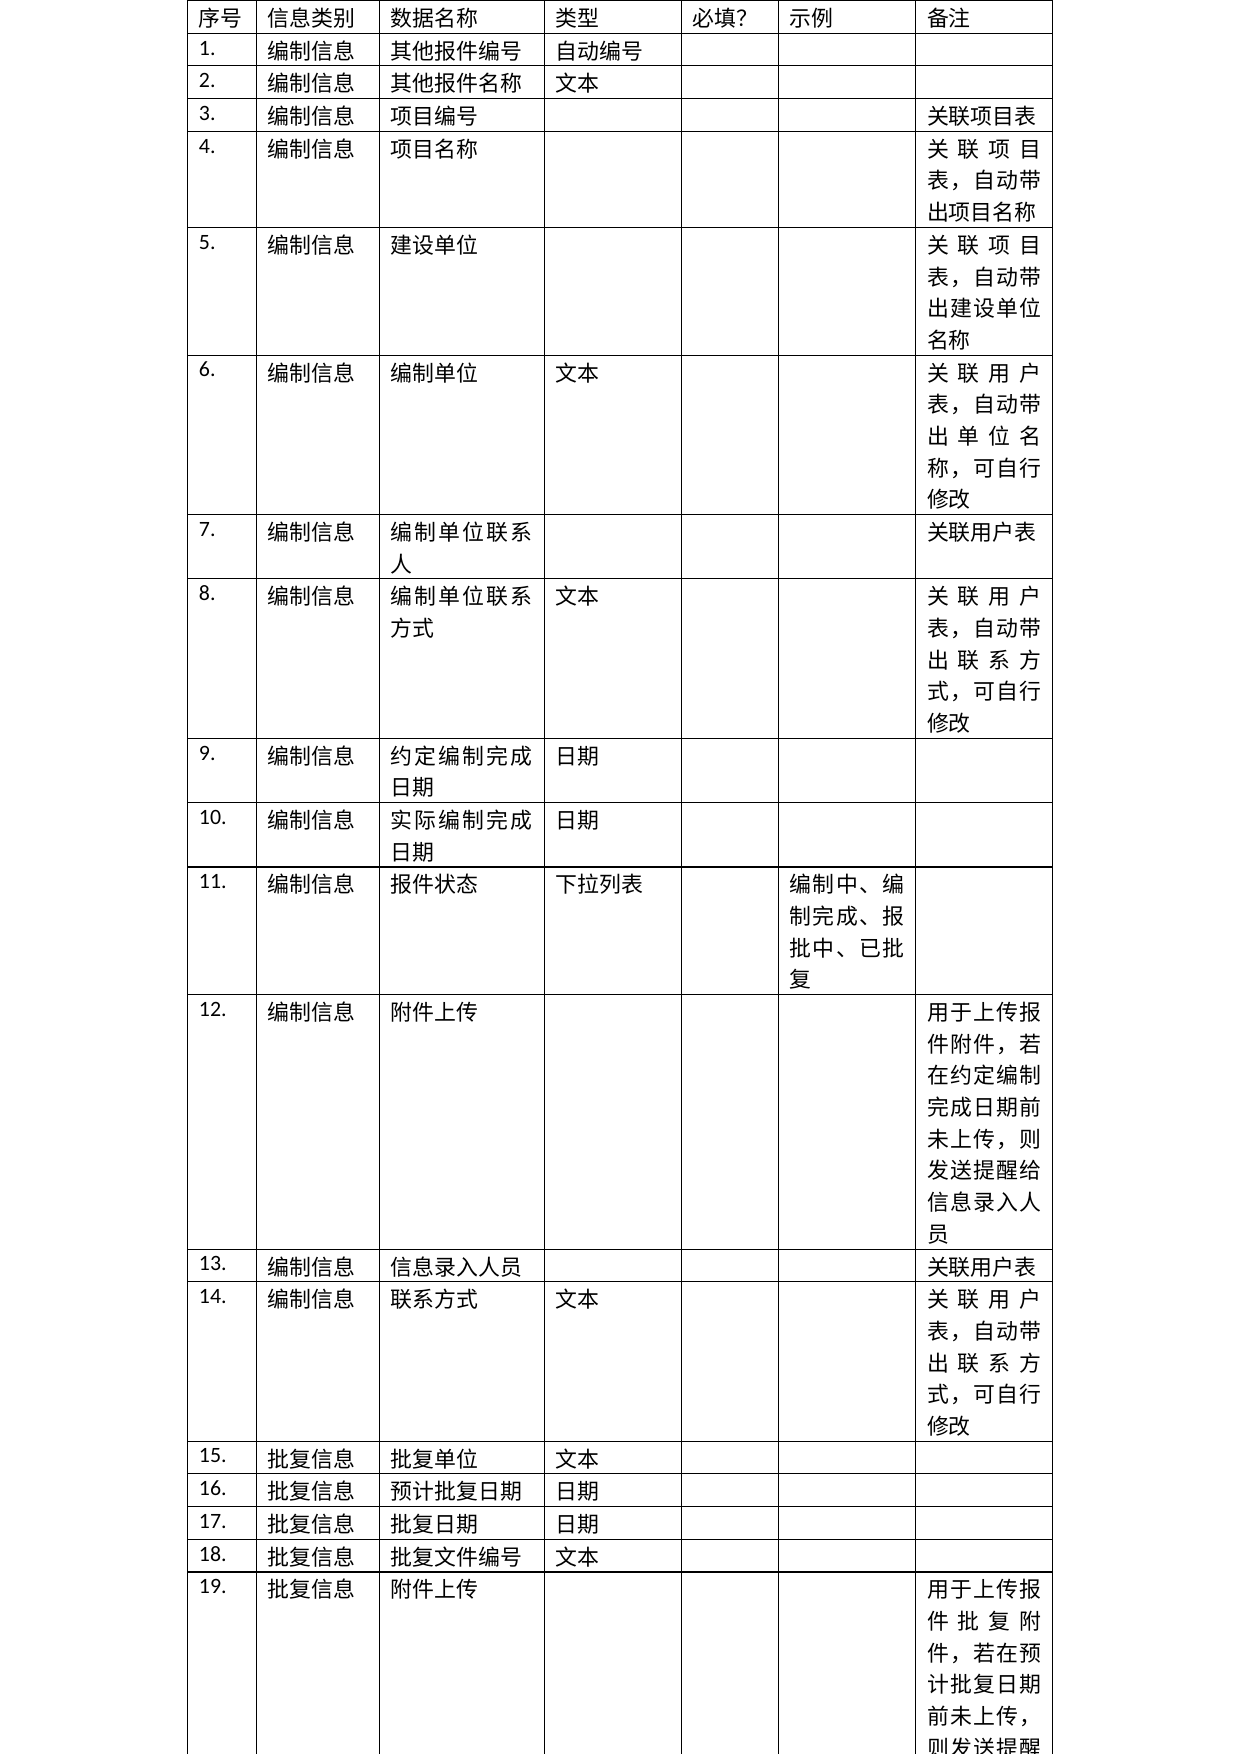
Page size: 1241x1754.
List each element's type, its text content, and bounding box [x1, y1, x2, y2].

table_cell [916, 803, 1052, 866]
table_cell 编制信息 [257, 1250, 379, 1281]
table_cell 编制信息 [257, 995, 379, 1248]
table_cell 实际编制完成日期 [380, 803, 544, 866]
table_cell [682, 132, 778, 227]
table_cell 关联用户表，自动带出联系方式，可自行修改 [916, 1282, 1052, 1441]
table_cell [682, 1282, 778, 1441]
table_cell 其他报件编号 [380, 34, 544, 65]
table_cell [188, 515, 256, 578]
table_cell [188, 995, 256, 1248]
table_cell 文本 [545, 66, 681, 98]
table_cell [188, 1573, 256, 1754]
table_cell 关联用户表 [916, 515, 1052, 578]
table_cell 关联用户表 [916, 1250, 1052, 1281]
table_cell [779, 739, 915, 802]
table_cell 批复信息 [257, 1507, 379, 1539]
table_cell [682, 1474, 778, 1506]
table_cell [682, 868, 778, 994]
table_cell [188, 1507, 256, 1539]
table_cell 下拉列表 [545, 868, 681, 994]
table_cell [188, 739, 256, 802]
table_cell [779, 1573, 915, 1754]
table_cell [682, 995, 778, 1248]
table_cell 建设单位 [380, 228, 544, 354]
table_cell [779, 1442, 915, 1473]
table_cell [188, 1442, 256, 1473]
table_cell [916, 66, 1052, 98]
table_cell 用于上传报件附件，若在约定编制完成日期前未上传，则发送提醒给信息录入人员 [916, 995, 1052, 1248]
table_cell [682, 356, 778, 514]
table_cell [545, 228, 681, 354]
table_header 信息类别 [257, 1, 379, 33]
table_cell [188, 1474, 256, 1506]
table_cell 文本 [545, 1282, 681, 1441]
table_cell [188, 579, 256, 738]
table_cell [779, 132, 915, 227]
table_cell 文本 [545, 1540, 681, 1571]
table_cell [682, 803, 778, 866]
table_cell [545, 515, 681, 578]
table_cell [916, 868, 1052, 994]
table_cell [779, 1250, 915, 1281]
table_cell [779, 66, 915, 98]
table_cell [188, 99, 256, 131]
table_cell 关联项目表，自动带出项目名称 [916, 132, 1052, 227]
table_cell [779, 356, 915, 514]
table_header 示例 [779, 1, 915, 33]
table_cell [682, 1442, 778, 1473]
table_cell [916, 1507, 1052, 1539]
table_cell [779, 1282, 915, 1441]
table_cell [916, 1442, 1052, 1473]
table_cell 自动编号 [545, 34, 681, 65]
table_cell 编制信息 [257, 34, 379, 65]
table_cell 文本 [545, 579, 681, 738]
table_cell [188, 34, 256, 65]
table_cell 文本 [545, 356, 681, 514]
table_cell 编制单位联系方式 [380, 579, 544, 738]
table_cell [682, 515, 778, 578]
table_cell 编制信息 [257, 66, 379, 98]
table_cell [682, 1507, 778, 1539]
table_cell [188, 1250, 256, 1281]
table_cell [545, 132, 681, 227]
table_cell [188, 228, 256, 354]
table_cell [682, 66, 778, 98]
table_cell [188, 803, 256, 866]
table_cell 附件上传 [380, 1573, 544, 1754]
table_cell 关联用户表，自动带出联系方式，可自行修改 [916, 579, 1052, 738]
table_cell 约定编制完成日期 [380, 739, 544, 802]
table_cell [916, 739, 1052, 802]
table_header 备注 [916, 1, 1052, 33]
table_cell 批复信息 [257, 1573, 379, 1754]
table_cell [779, 515, 915, 578]
table_cell 关联用户表，自动带出单位名称，可自行修改 [916, 356, 1052, 514]
table_cell 编制信息 [257, 803, 379, 866]
table_cell [188, 132, 256, 227]
table_cell [779, 228, 915, 354]
table_cell [779, 99, 915, 131]
table_cell [779, 34, 915, 65]
table_cell [188, 66, 256, 98]
table_cell 批复日期 [380, 1507, 544, 1539]
table_cell [779, 1474, 915, 1506]
table_cell [682, 228, 778, 354]
table_cell [682, 739, 778, 802]
table_cell 编制单位 [380, 356, 544, 514]
table_cell 日期 [545, 739, 681, 802]
table_cell [916, 34, 1052, 65]
table_cell 附件上传 [380, 995, 544, 1248]
table_cell [682, 1250, 778, 1281]
table_cell 编制信息 [257, 99, 379, 131]
table_cell 批复文件编号 [380, 1540, 544, 1571]
table_cell 日期 [545, 803, 681, 866]
table_cell [916, 1540, 1052, 1571]
table_cell 项目编号 [380, 99, 544, 131]
table_cell [779, 1540, 915, 1571]
table_cell [682, 99, 778, 131]
table_cell 编制信息 [257, 579, 379, 738]
table_cell 编制信息 [257, 132, 379, 227]
table_cell [779, 995, 915, 1248]
table_cell 编制信息 [257, 739, 379, 802]
table_header 序号 [188, 1, 256, 33]
table_header 类型 [545, 1, 681, 33]
table_cell 用于上传报件批复附件，若在预计批复日期前未上传，则发送提醒给信息录入人员 [916, 1573, 1052, 1754]
table_cell 编制信息 [257, 228, 379, 354]
table_cell 日期 [545, 1507, 681, 1539]
table_cell 文本 [545, 1442, 681, 1473]
table_cell [682, 1540, 778, 1571]
table_cell [545, 1573, 681, 1754]
table_cell [188, 356, 256, 514]
table_cell 项目名称 [380, 132, 544, 227]
table_cell [188, 1282, 256, 1441]
table_cell 其他报件名称 [380, 66, 544, 98]
table_cell 编制信息 [257, 515, 379, 578]
table_cell 编制信息 [257, 356, 379, 514]
table_header 数据名称 [380, 1, 544, 33]
table_cell 批复信息 [257, 1540, 379, 1571]
table_cell 报件状态 [380, 868, 544, 994]
table_cell 批复单位 [380, 1442, 544, 1473]
table_cell [188, 1540, 256, 1571]
table_cell 编制信息 [257, 868, 379, 994]
table_cell 编制单位联系人 [380, 515, 544, 578]
table_cell 关联项目表 [916, 99, 1052, 131]
table_cell [682, 1573, 778, 1754]
table_cell 批复信息 [257, 1442, 379, 1473]
table_cell 信息录入人员 [380, 1250, 544, 1281]
table_cell 预计批复日期 [380, 1474, 544, 1506]
table_cell [188, 868, 256, 994]
table_cell [682, 34, 778, 65]
table_cell 关联项目表，自动带出建设单位名称 [916, 228, 1052, 354]
table_cell 编制信息 [257, 1282, 379, 1441]
table_cell 批复信息 [257, 1474, 379, 1506]
table_cell 联系方式 [380, 1282, 544, 1441]
table_cell 编制中、编制完成、报批中、已批复 [779, 868, 915, 994]
table_cell [545, 995, 681, 1248]
table_cell [779, 803, 915, 866]
table_cell [545, 1250, 681, 1281]
table_cell [779, 1507, 915, 1539]
table_cell 日期 [545, 1474, 681, 1506]
table_cell [916, 1474, 1052, 1506]
table_cell [682, 579, 778, 738]
table_cell [545, 99, 681, 131]
table_cell [779, 579, 915, 738]
table_header 必填？ [682, 1, 778, 33]
